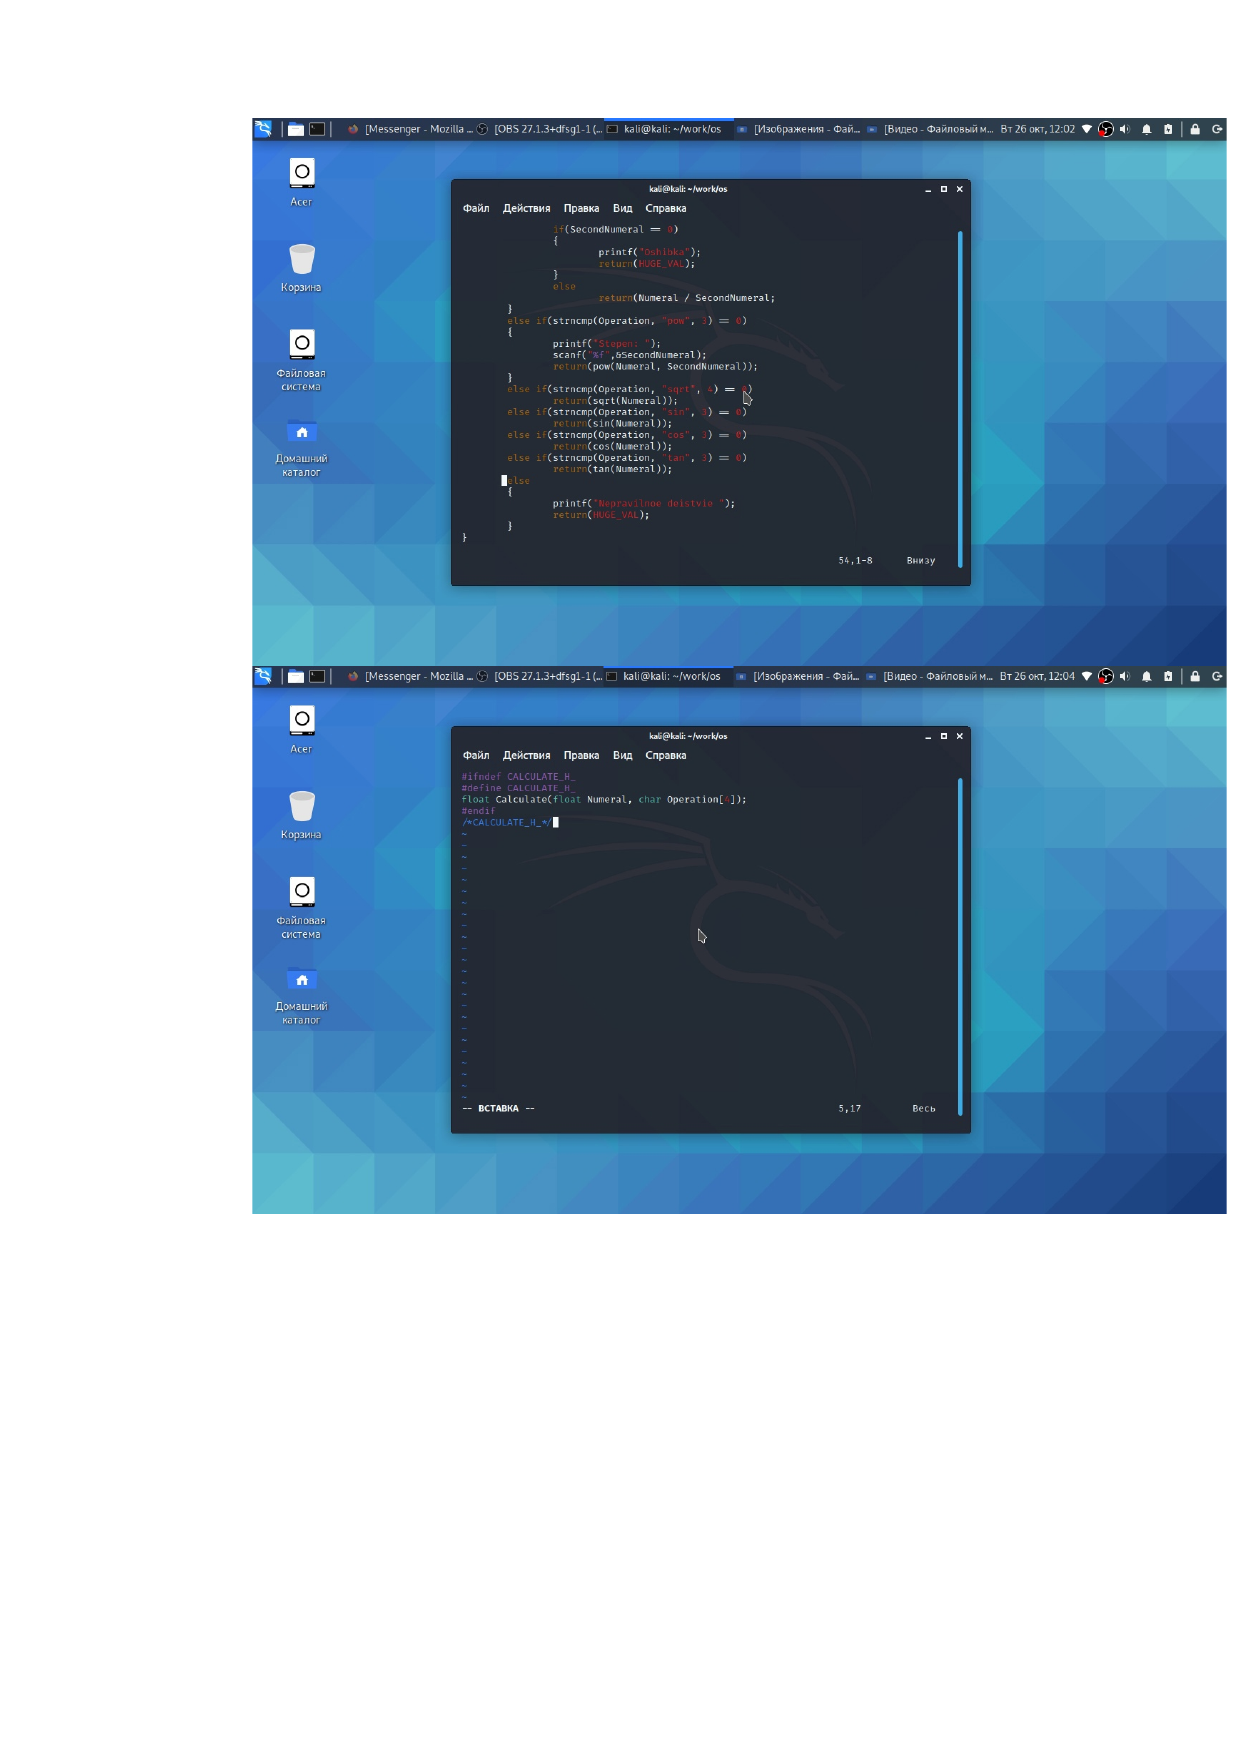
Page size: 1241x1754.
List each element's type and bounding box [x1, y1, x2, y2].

picture [252, 118, 1227, 1214]
